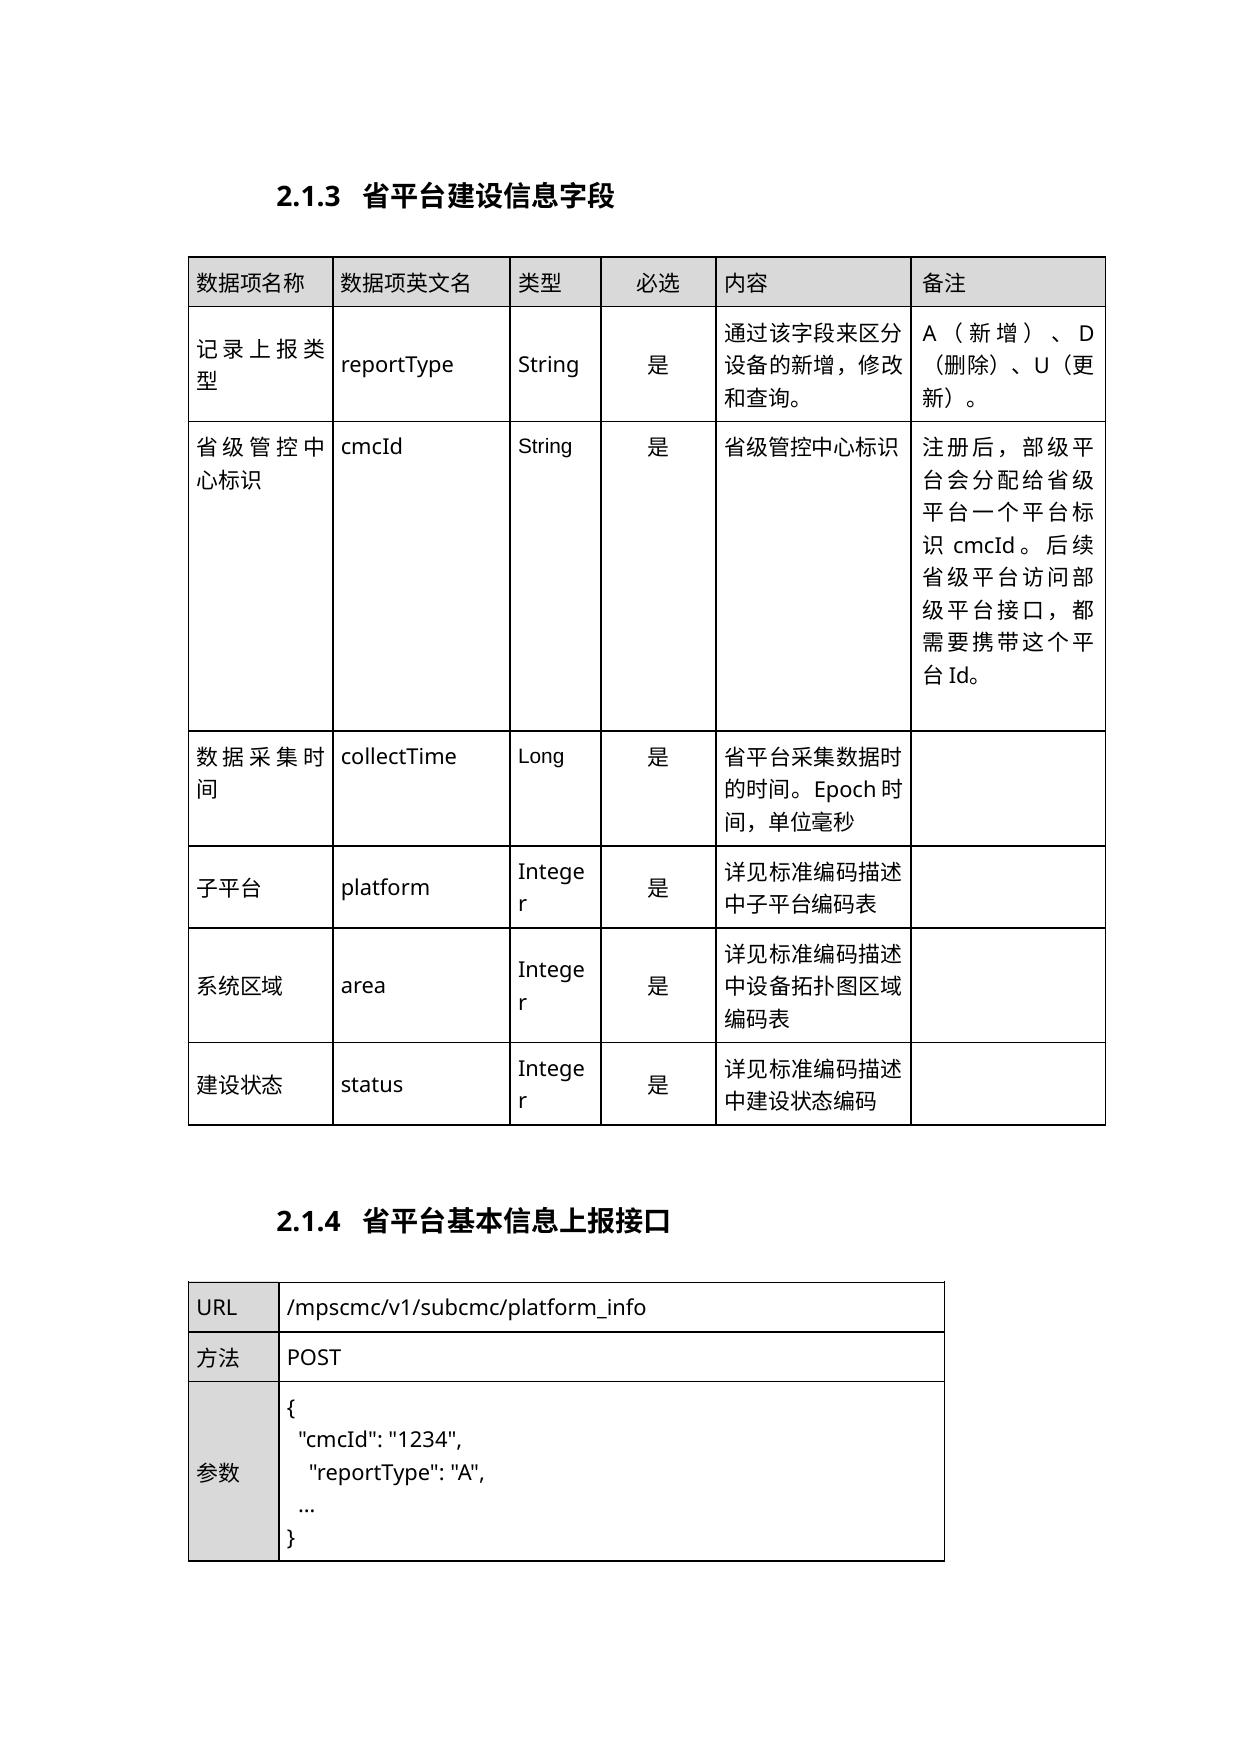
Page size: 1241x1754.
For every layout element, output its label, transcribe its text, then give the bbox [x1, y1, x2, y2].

table_cell 方法 [189, 1333, 278, 1381]
table_cell cmcId [334, 422, 509, 730]
table_cell 通过该字段来区分设备的新增，修改和查询。 [717, 307, 910, 421]
table_cell POST [280, 1333, 944, 1381]
table_cell 是 [602, 732, 715, 845]
table_cell 详见标准编码描述中建设状态编码 [717, 1043, 910, 1124]
table_cell 详见标准编码描述中子平台编码表 [717, 847, 910, 927]
table_cell 是 [602, 1043, 715, 1124]
table_cell Long [511, 732, 600, 845]
table_cell String [511, 422, 600, 730]
table_cell 是 [602, 847, 715, 927]
table_cell 是 [602, 929, 715, 1042]
table_header 数据项名称 [189, 258, 332, 306]
table_cell [912, 929, 1105, 1042]
table_cell 省级管控中心标识 [189, 422, 332, 730]
table_cell [912, 732, 1105, 845]
table_header 备注 [912, 258, 1105, 306]
table_cell 参数 [189, 1382, 278, 1560]
table_cell String [511, 307, 600, 421]
table_header 类型 [511, 258, 600, 306]
table_cell 系统区域 [189, 929, 332, 1042]
table_cell 子平台 [189, 847, 332, 927]
table_cell 注册后，部级平台会分配给省级平台一个平台标识cmcId。后续省级平台访问部级平台接口，都需要携带这个平台Id。 [912, 422, 1105, 730]
table_cell 省平台采集数据时的时间。Epoch时间，单位毫秒 [717, 732, 910, 845]
table_cell Integer [511, 847, 600, 927]
table_cell collectTime [334, 732, 509, 845]
table_header 内容 [717, 258, 910, 306]
table_cell 建设状态 [189, 1043, 332, 1124]
table_cell 详见标准编码描述中设备拓扑图区域编码表 [717, 929, 910, 1042]
table_cell 省级管控中心标识 [717, 422, 910, 730]
table_cell 是 [602, 307, 715, 421]
table_cell A（新增）、D（删除）、U（更新）。 [912, 307, 1105, 421]
table_cell platform [334, 847, 509, 927]
table_cell area [334, 929, 509, 1042]
table_header 必选 [602, 258, 715, 306]
table_header 数据项英文名 [334, 258, 509, 306]
table_cell [912, 847, 1105, 927]
table_cell status [334, 1043, 509, 1124]
table_cell 数据采集时间 [189, 732, 332, 845]
table_header URL [189, 1283, 278, 1331]
table_cell Integer [511, 1043, 600, 1124]
table_cell reportType [334, 307, 509, 421]
table_cell 记录上报类型 [189, 307, 332, 421]
table_cell Integer [511, 929, 600, 1042]
subtitle 省平台建设信息字段 [276, 162, 1053, 227]
table_header /mpscmc/v1/subcmc/platform_info [280, 1283, 944, 1331]
table_cell { "cmcId": "1234", "reportType": "A", … } [280, 1382, 944, 1560]
subtitle 省平台基本信息上报接口 [276, 1187, 1053, 1252]
table_cell [912, 1043, 1105, 1124]
table_cell 是 [602, 422, 715, 730]
